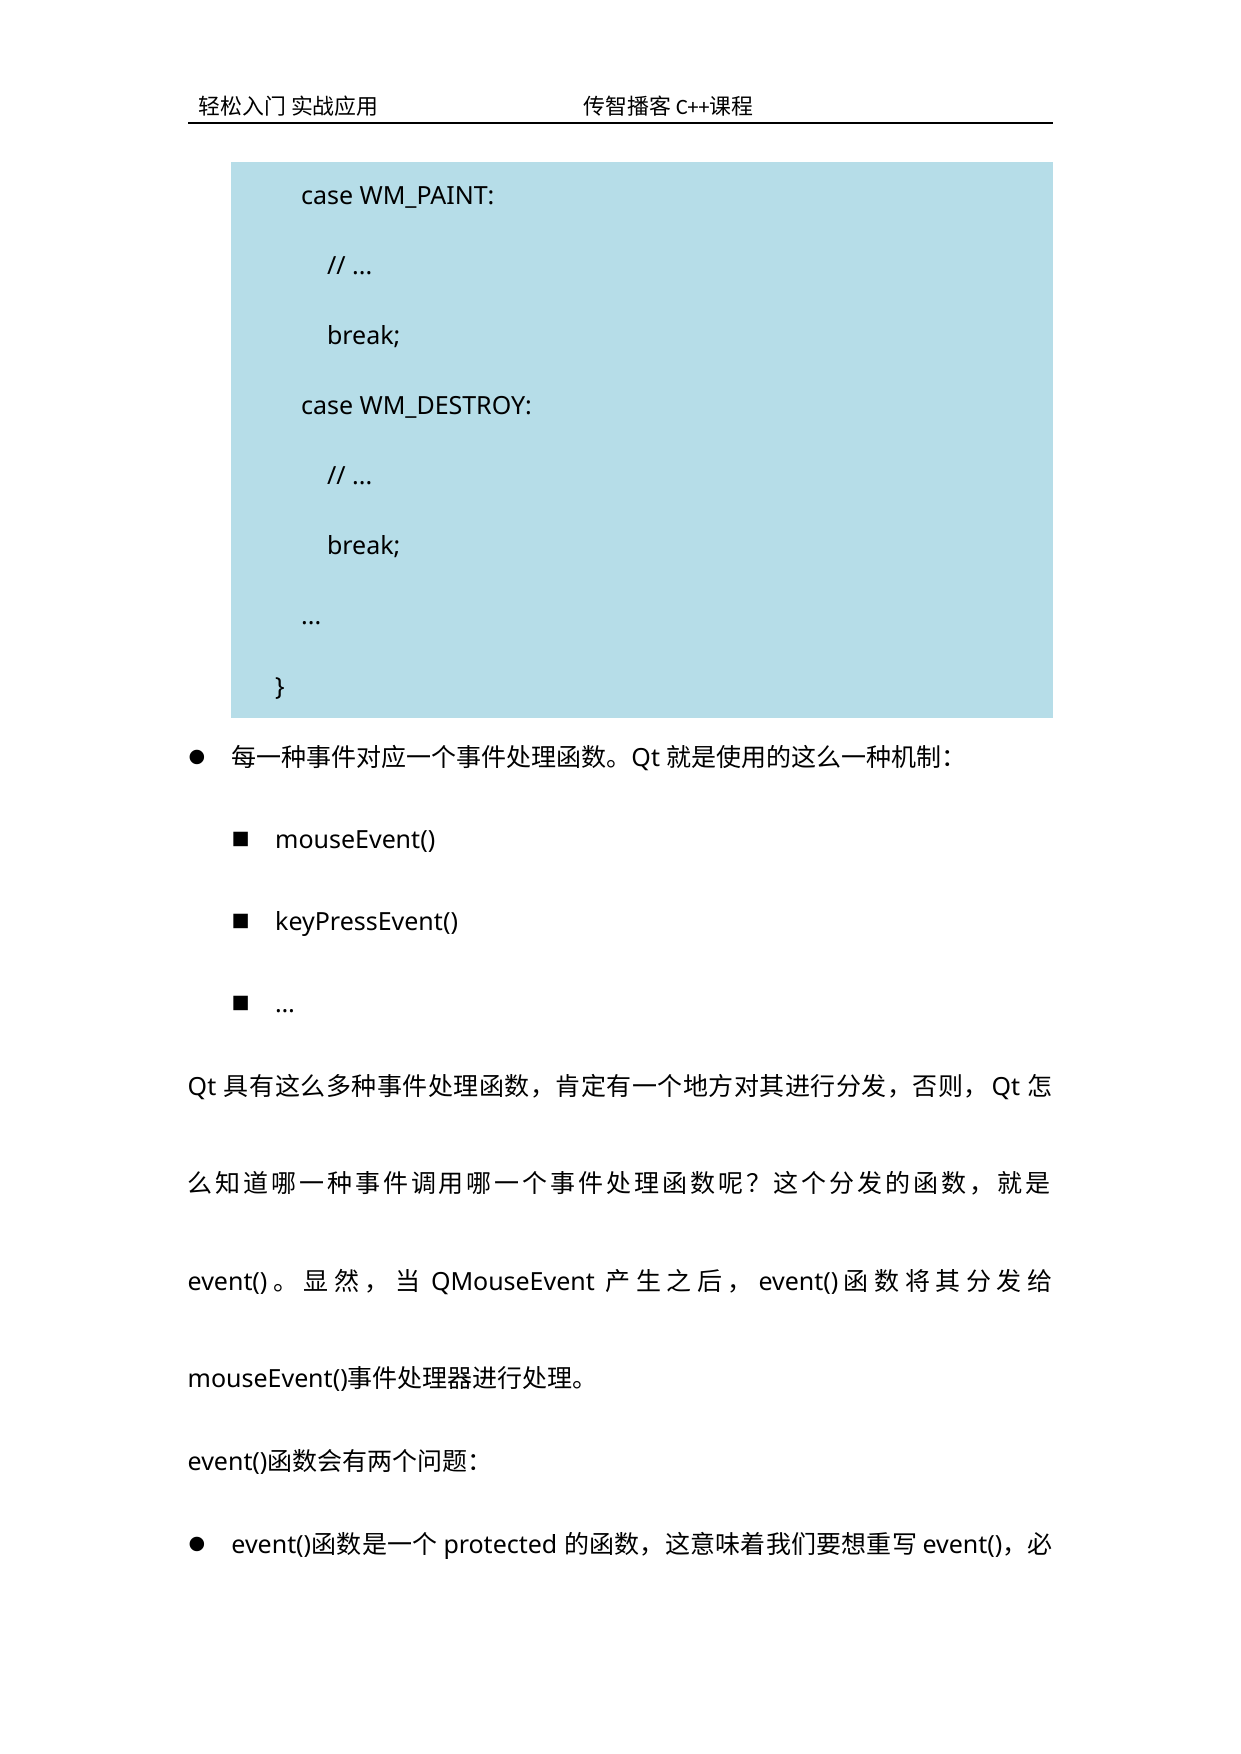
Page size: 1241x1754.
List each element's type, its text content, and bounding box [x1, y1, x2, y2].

list case WM_DESTROY: [231, 372, 1053, 437]
list // ... [231, 442, 1053, 507]
list break; [231, 512, 1053, 577]
list // ... [231, 232, 1053, 297]
list keyPressEvent() [231, 888, 1053, 953]
list case WM_PAINT: [231, 162, 1053, 227]
list mouseEvent() [231, 806, 1053, 871]
list break; [231, 302, 1053, 367]
list 每一种事件对应一个事件处理函数。Qt 就是使用的这么一种机制： [187, 723, 1053, 788]
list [187, 1511, 1053, 1576]
text event()函数会有两个问题： [187, 1427, 1053, 1492]
text Qt 具有这么多种事件处理函数，肯定有一个地方对其进行分发，否则，Qt 怎么知道哪一种事件调用哪一个事件处理函数呢？这个分发的函数，就是event()。显然，当QMouseEvent产生之后，event()函数将其分发给mouseEvent()事件处理器进行处理。 [187, 1052, 1053, 1409]
list ... [231, 583, 1053, 648]
list } [231, 653, 1053, 718]
list … [231, 970, 1053, 1035]
